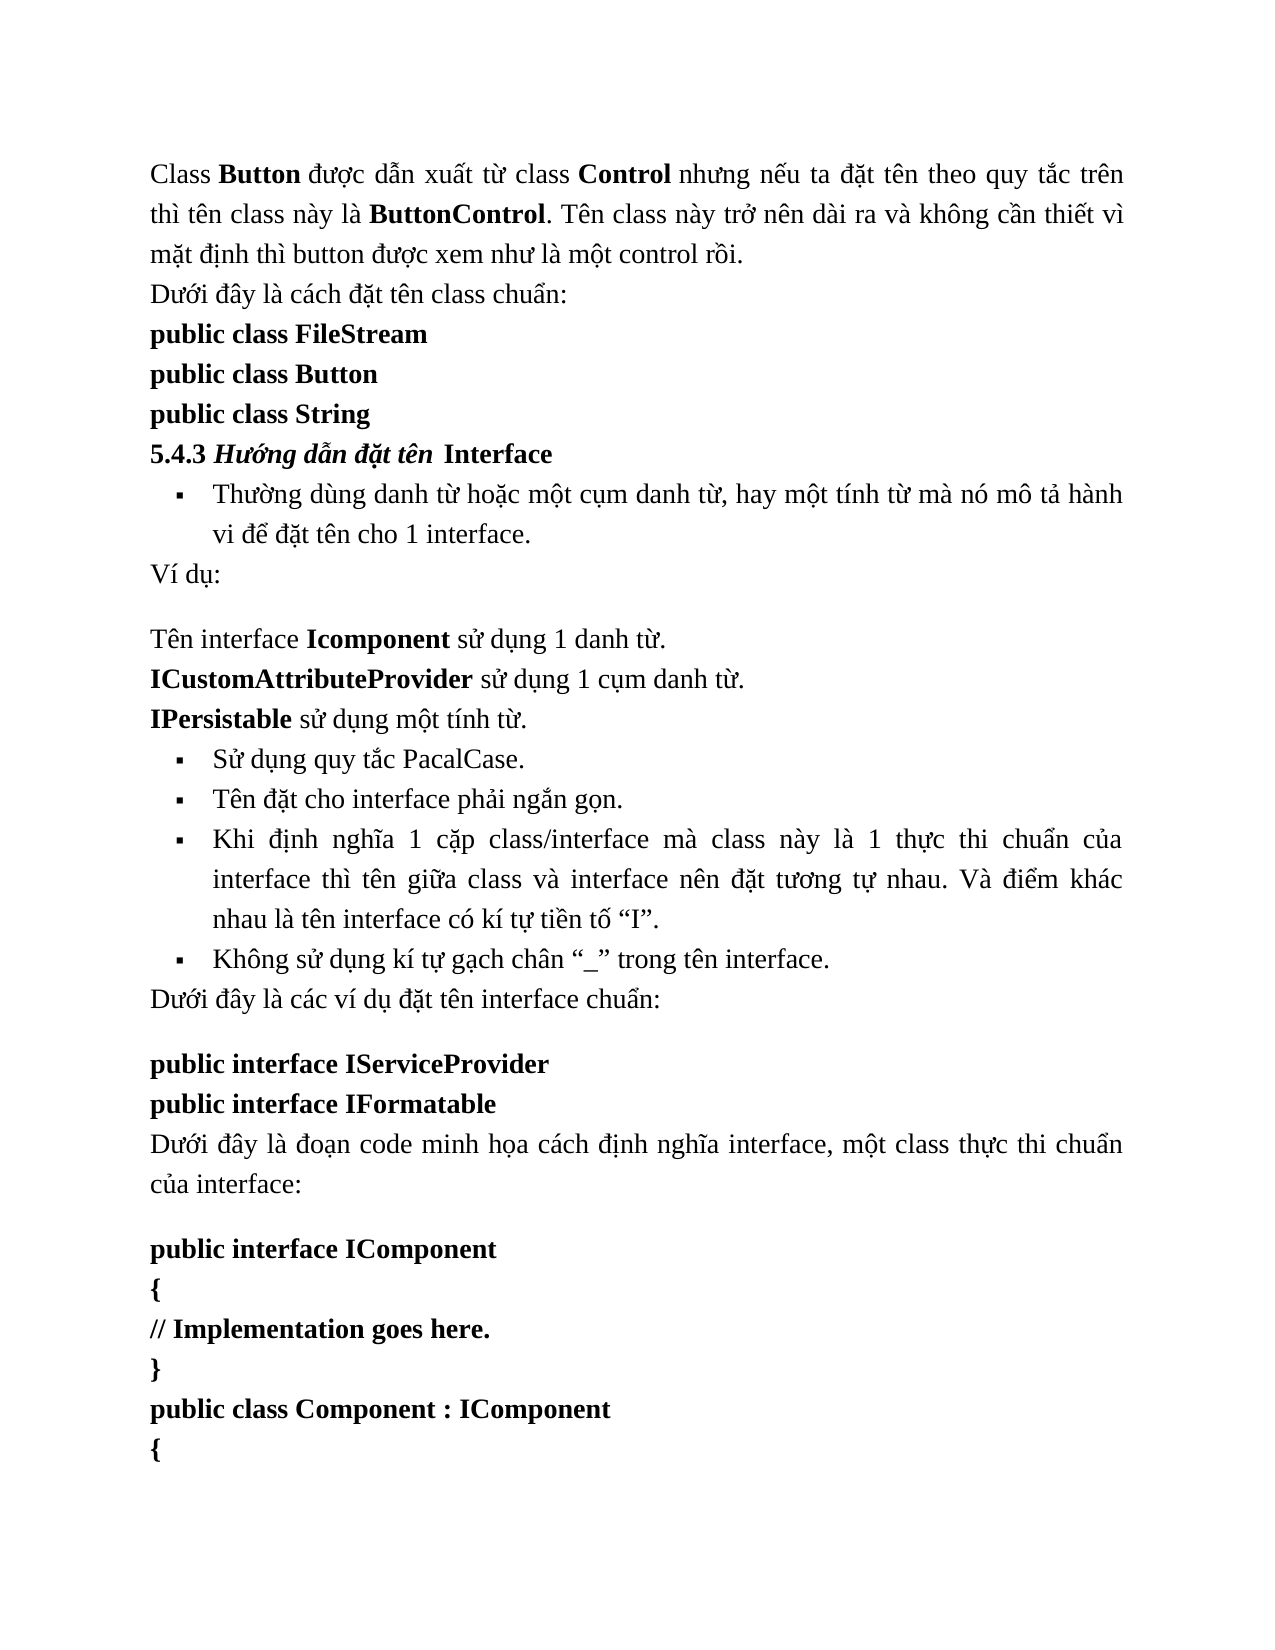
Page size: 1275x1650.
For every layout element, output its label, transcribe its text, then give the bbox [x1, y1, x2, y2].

text Ví dụ: [150, 550, 1125, 590]
text IPersistable sử dụng một tính từ. [150, 695, 1125, 735]
text public class Button [150, 350, 1125, 390]
text public class FileStream [150, 310, 1125, 350]
list Khi định nghĩa 1 cặp class/interface mà class này là 1 thực thi chuẩn của interface thì tên giữa class và interface nên đặt tương tự nhau. Và điểm khác nhau là tên interface có kí tự tiền tố “I”. [175, 815, 1125, 935]
text public interface IComponent [150, 1225, 1125, 1265]
text } [150, 1345, 1125, 1385]
text public class String [150, 390, 1125, 430]
text public interface IServiceProvider [150, 1040, 1125, 1080]
text { [150, 1425, 1125, 1465]
text Dưới đây là cách đặt tên class chuẩn: [150, 270, 1125, 310]
text public interface IFormatable [150, 1080, 1125, 1120]
text ICustomAttributeProvider sử dụng 1 cụm danh từ. [150, 655, 1125, 695]
list Sử dụng quy tắc PacalCase. [175, 735, 1125, 775]
text Dưới đây là đoạn code minh họa cách định nghĩa interface, một class thực thi chuẩn của interface: [150, 1120, 1125, 1200]
text public class Component : IComponent [150, 1385, 1125, 1425]
text // Implementation goes here. [150, 1305, 1125, 1345]
text { [150, 1265, 1125, 1305]
text Dưới đây là các ví dụ đặt tên interface chuẩn: [150, 975, 1125, 1015]
list Không sử dụng kí tự gạch chân “_” trong tên interface. [175, 935, 1125, 975]
text 5.4.3 Hướng dẫn đặt tên Interface [150, 430, 1125, 470]
text Class Button được dẫn xuất từ class Control nhưng nếu ta đặt tên theo quy tắc trên thì tên class này là ButtonControl. Tên class này trở nên dài ra và không cần thiết vì mặt định thì button được xem như là một control rồi. [150, 150, 1125, 270]
list Thường dùng danh từ hoặc một cụm danh từ, hay một tính từ mà nó mô tả hành vi để đặt tên cho 1 interface. [175, 470, 1125, 550]
text Tên interface Icomponent sử dụng 1 danh từ. [150, 615, 1125, 655]
list Tên đặt cho interface phải ngắn gọn. [175, 775, 1125, 815]
